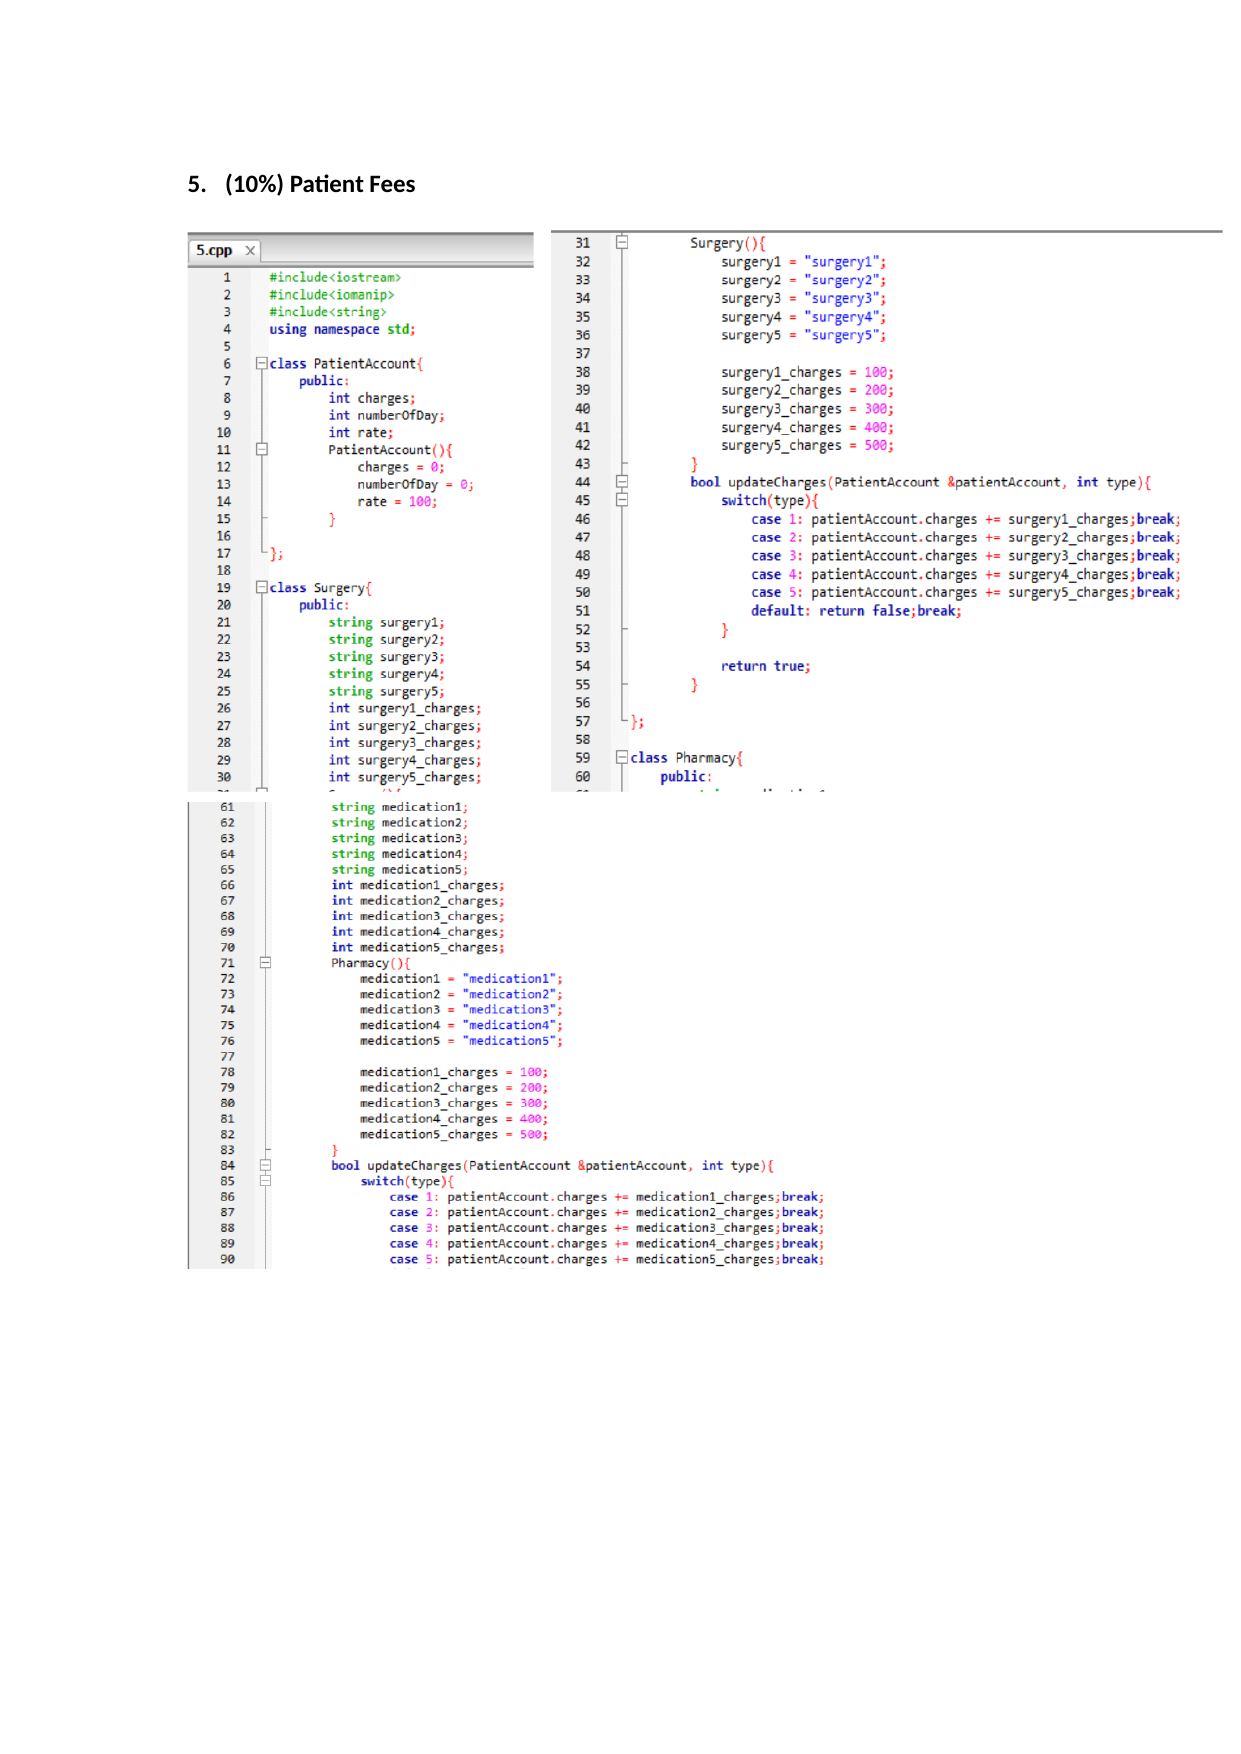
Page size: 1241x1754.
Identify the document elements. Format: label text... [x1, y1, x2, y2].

picture [187, 232, 534, 792]
list (10%) Patient Fees [187, 164, 1053, 202]
picture [551, 230, 1223, 792]
picture [187, 802, 891, 1269]
